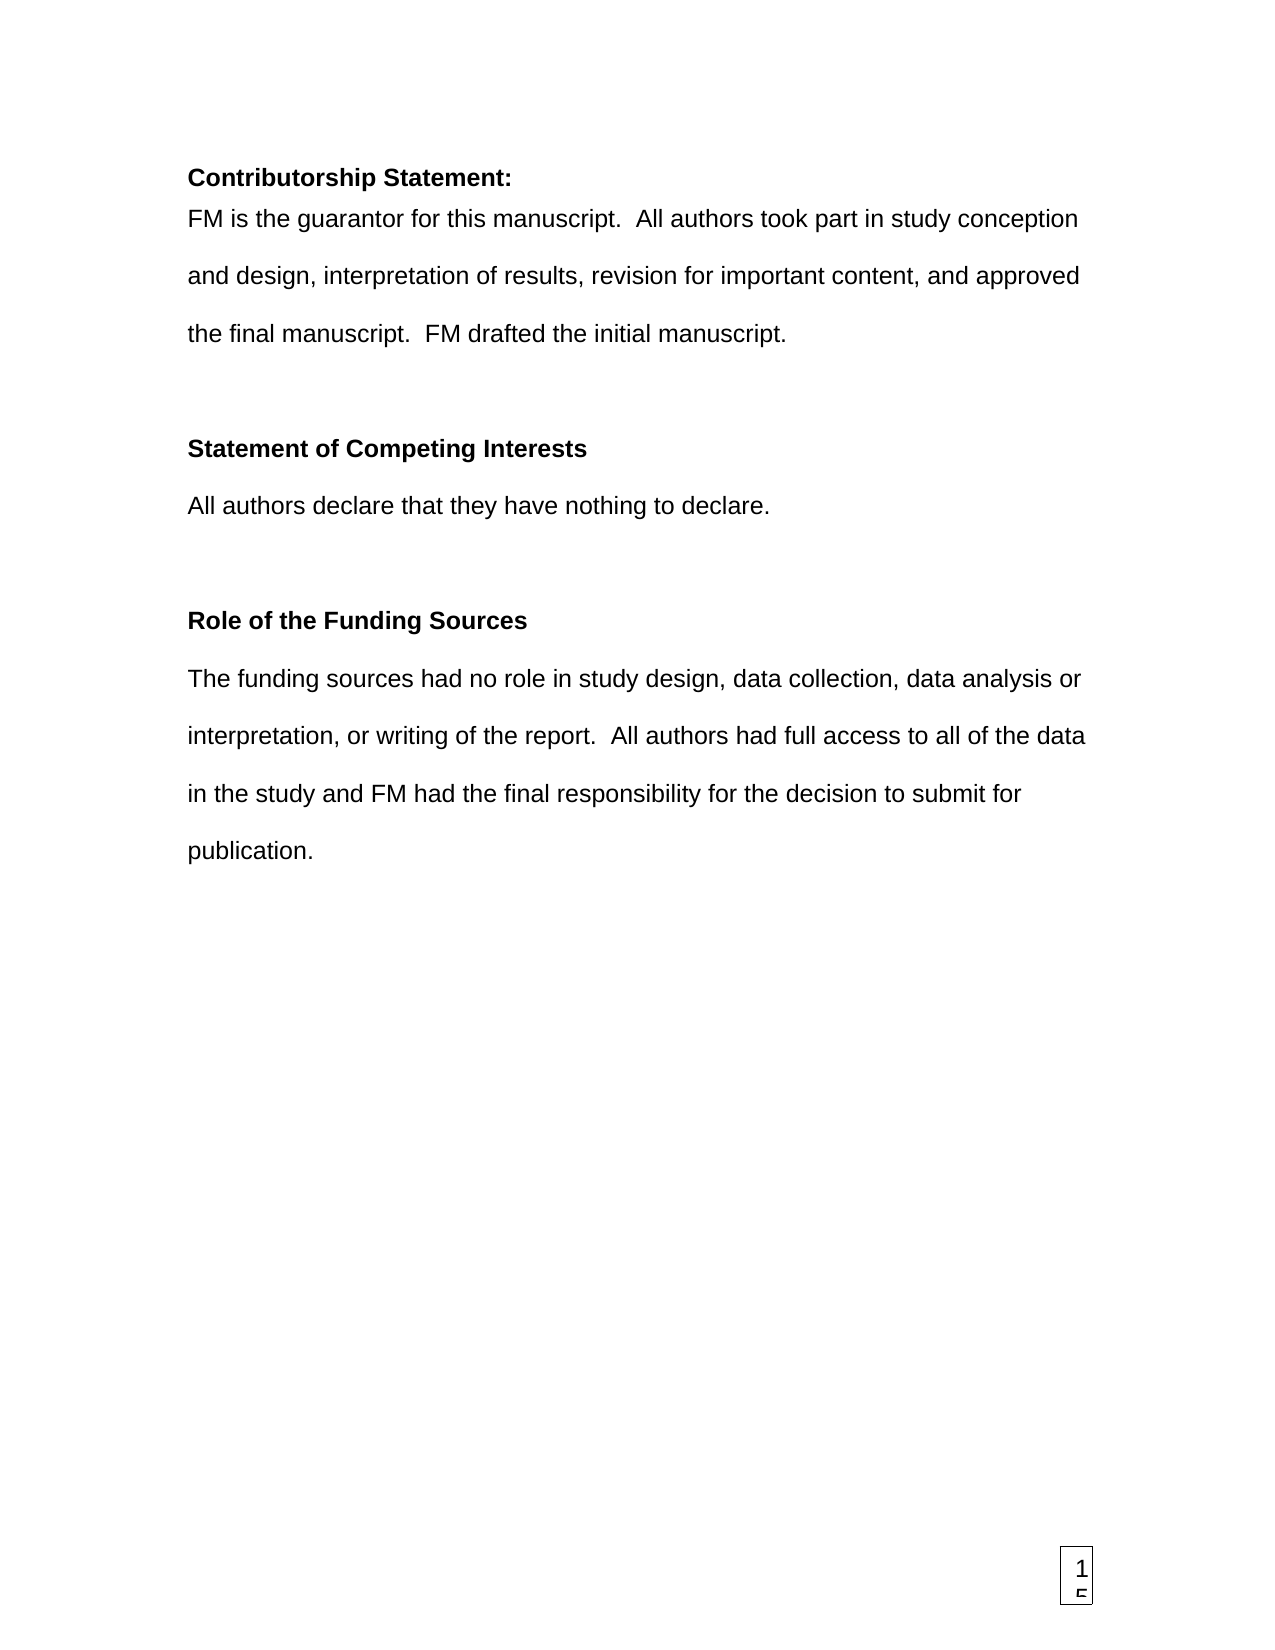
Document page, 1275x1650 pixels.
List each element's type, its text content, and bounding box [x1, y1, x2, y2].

text FM is the guarantor for this manuscript. All authors took part in study conception and design, interpretation of results, revision for important content, and approved the final manuscript. FM drafted the initial manuscript. [187, 204, 1087, 347]
text The funding sources had no role in study design, data collection, data analysis or interpretation, or writing of the report. All authors had full access to all of the data in the study and FM had the final responsibility for the decision to submit for publication. [187, 664, 1087, 865]
text All authors declare that they have nothing to declare. [187, 491, 1087, 520]
text Contributorship Statement: [187, 162, 1087, 191]
text Role of the Funding Sources [187, 606, 1087, 635]
text Statement of Competing Interests [187, 434, 1087, 462]
